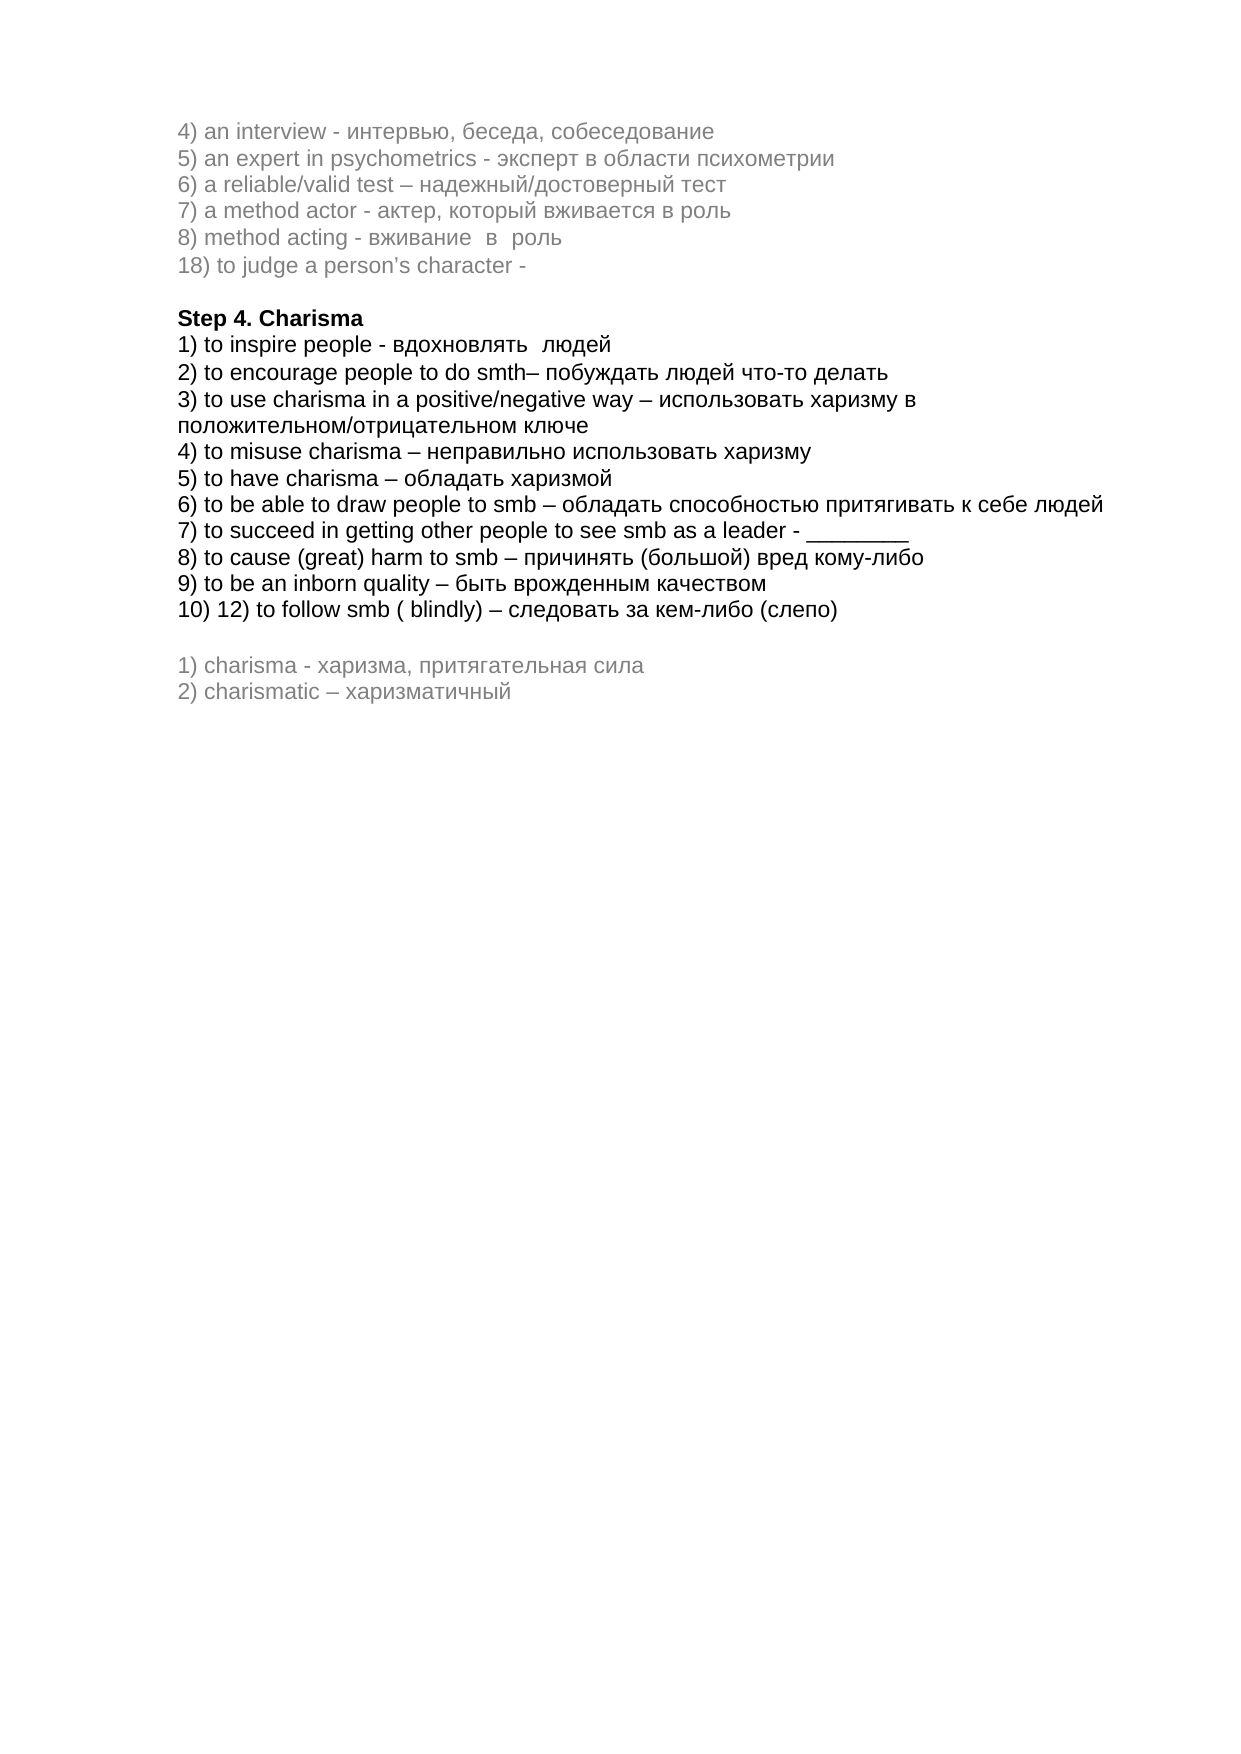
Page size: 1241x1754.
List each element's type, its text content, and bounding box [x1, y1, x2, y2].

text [177, 118, 1152, 171]
text 6) a reliable/valid test – надежный/достоверный тест 7) a method actor - актер, который вживается в роль 8) method acting - вживание в роль 18) to judge a person’s character - [177, 171, 1152, 278]
text 1) charisma - харизма, притягательная сила 2) charismatic – харизматичный [177, 623, 1152, 704]
text Step 4. Charisma 1) to inspire people - вдохновлять людей 2) to encourage people to do smth– побуждать людей что-то делать 3) to use charisma in a positive/negative way – использовать харизму в положительном/отрицательном ключе 4) to misuse charisma – неправильно использовать харизму 5) to have charisma – обладать харизмой 6) to be able to draw people to smb – обладать способностью притягивать к себе людей 7) to succeed in getting other people to see smb as a leader - ________ 8) to cause (great) harm to smb – причинять (большой) вред кому-либо 9) to be an inborn quality – быть врожденным качеством 10) 12) to follow smb ( blindly) – следовать за кем-либо (слепо) [177, 304, 1152, 623]
